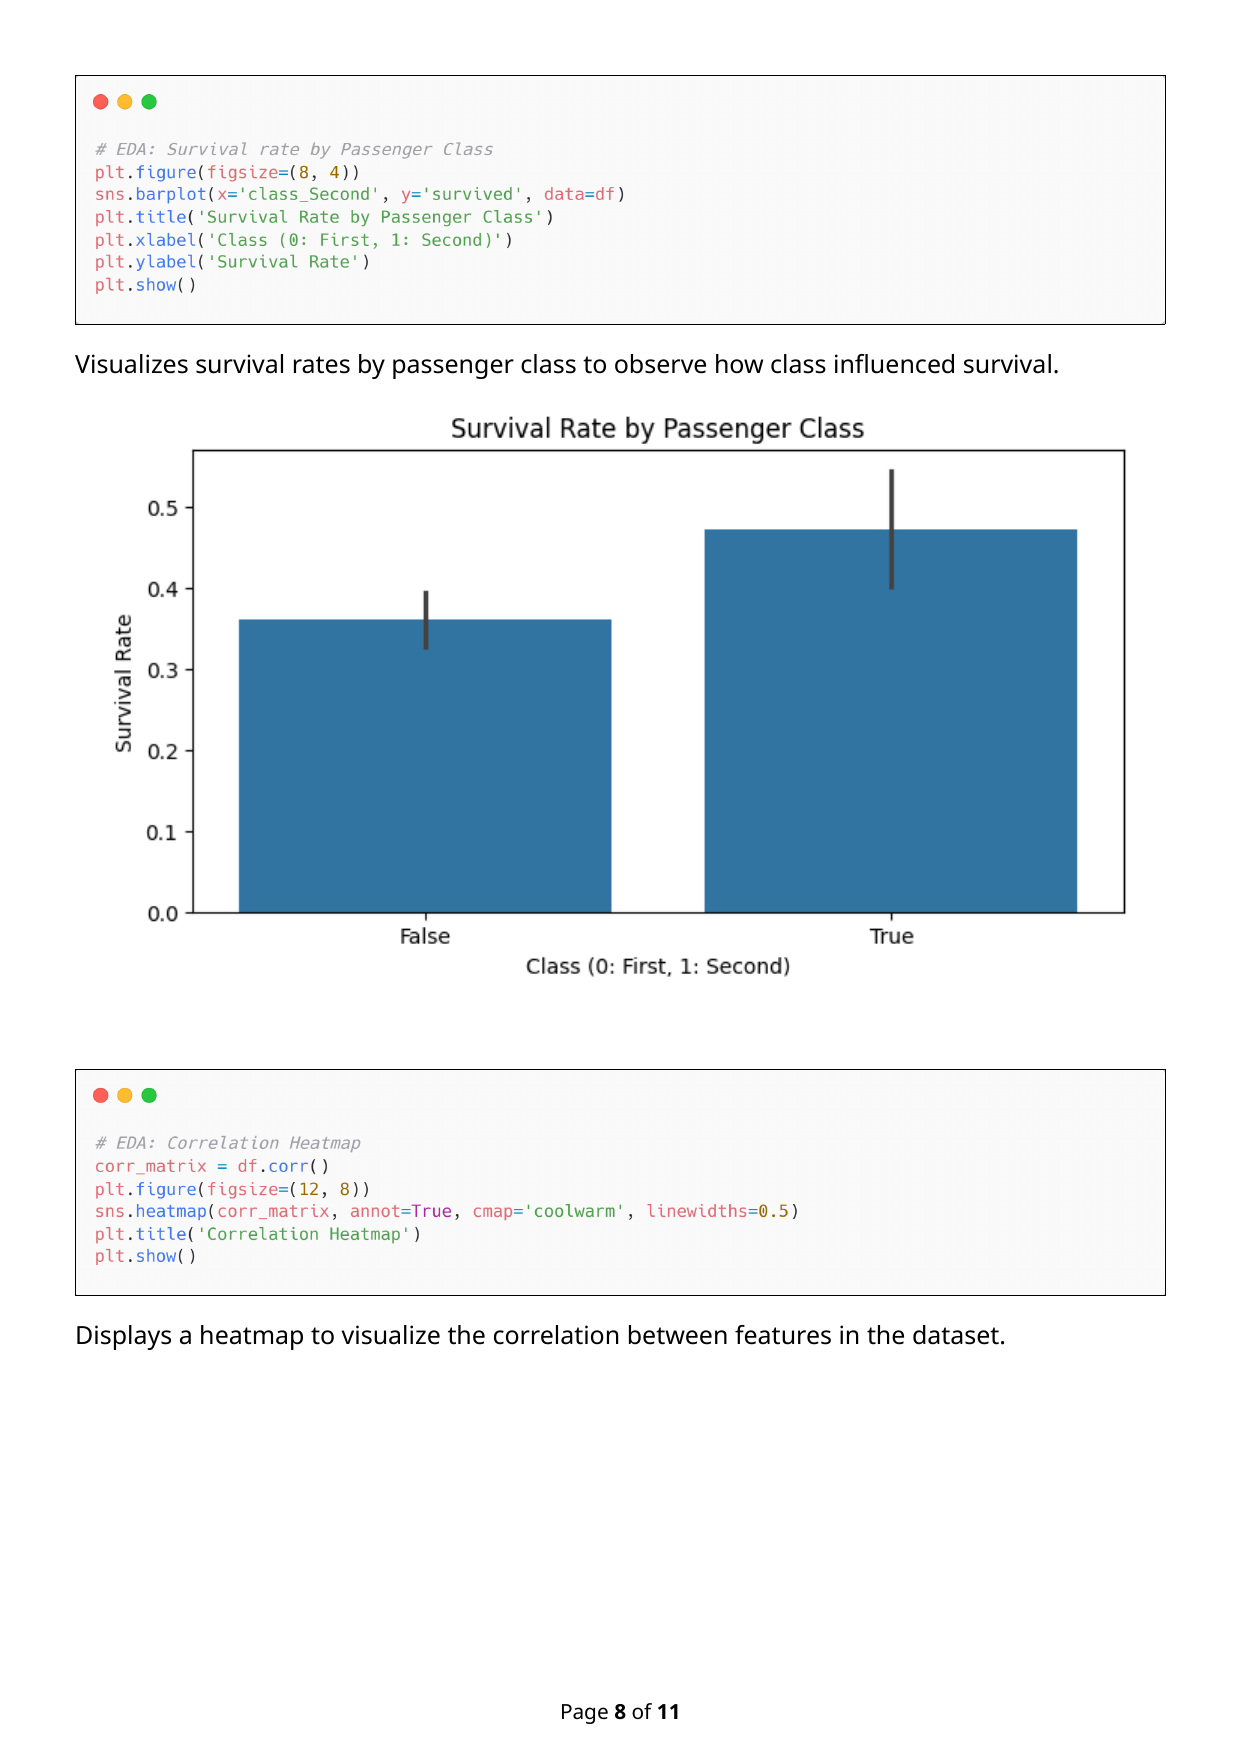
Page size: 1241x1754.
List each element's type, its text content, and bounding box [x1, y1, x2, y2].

text Displays a heatmap to visualize the correlation between features in the dataset. [75, 1318, 1165, 1352]
picture [101, 402, 1139, 992]
picture [76, 1070, 1165, 1295]
text Visualizes survival rates by passenger class to observe how class influenced survival. [75, 346, 1165, 380]
picture [76, 76, 1165, 324]
